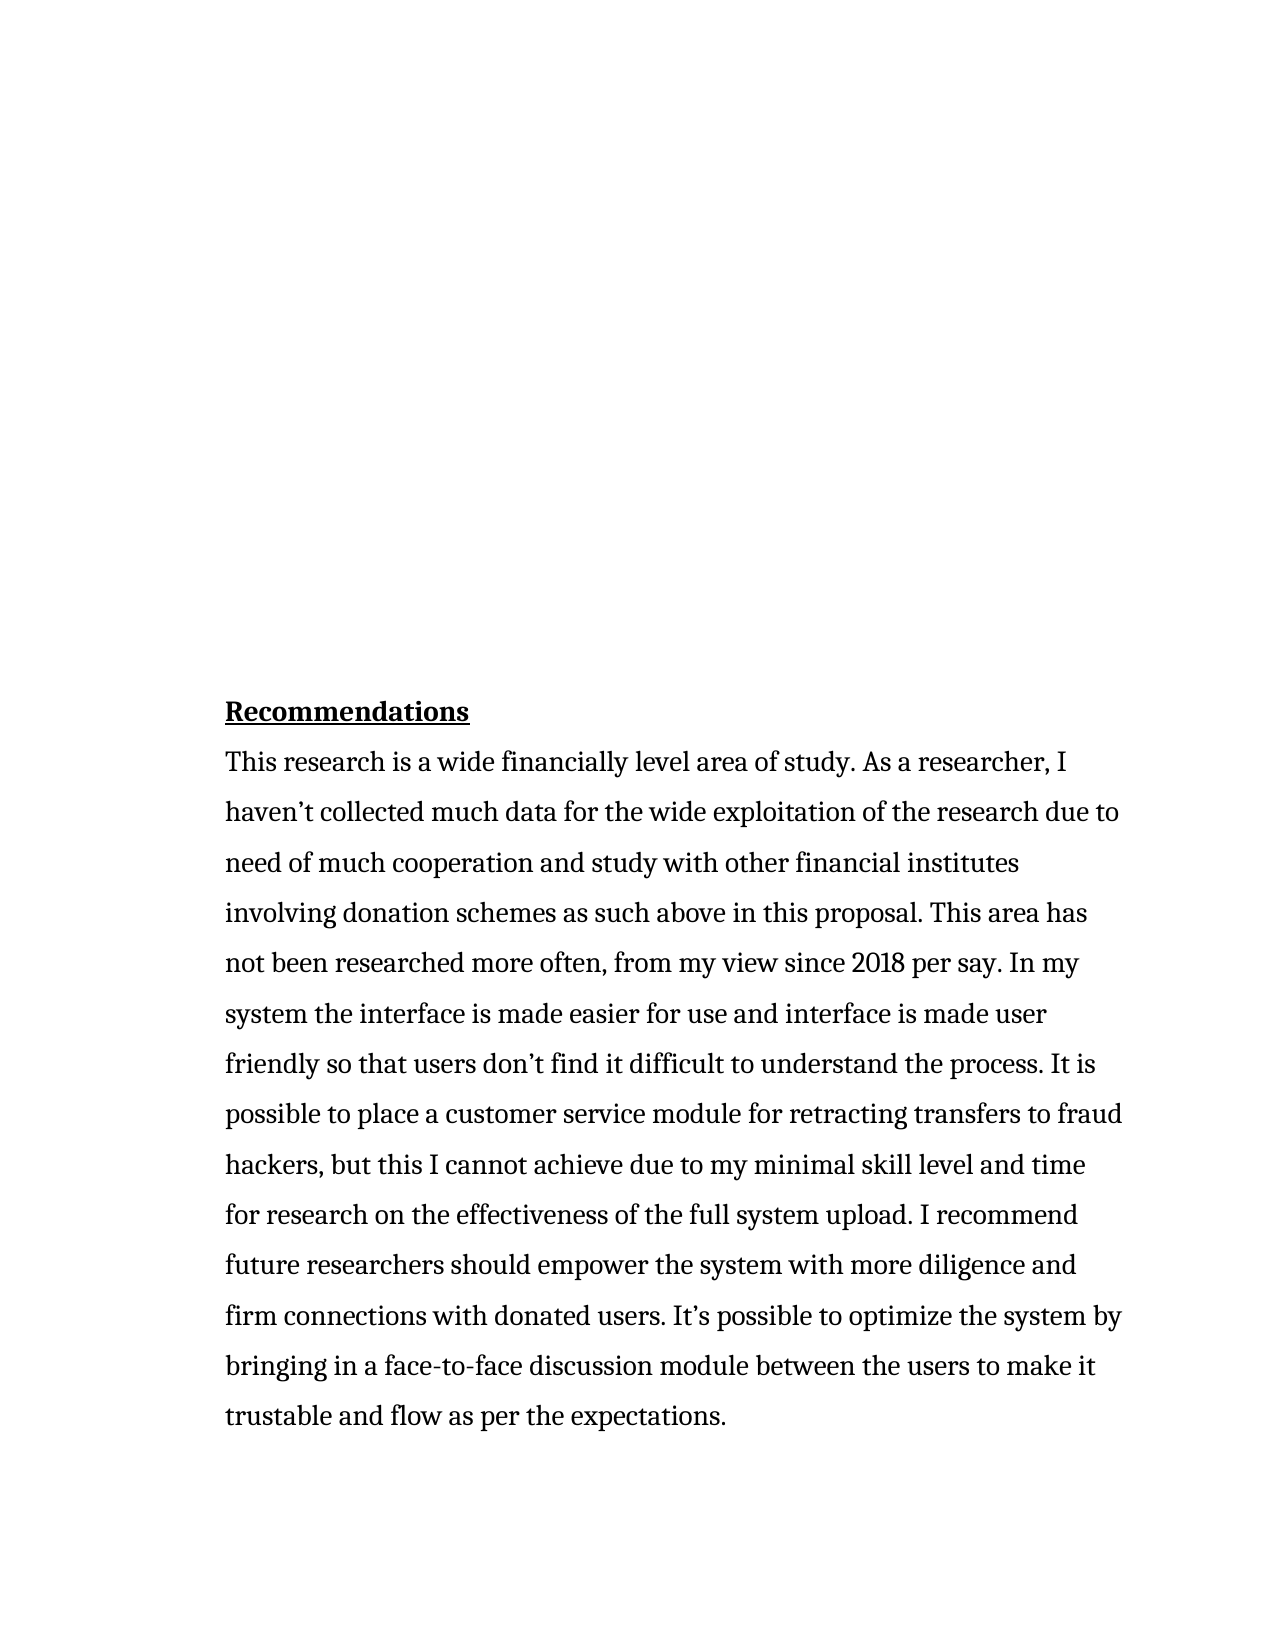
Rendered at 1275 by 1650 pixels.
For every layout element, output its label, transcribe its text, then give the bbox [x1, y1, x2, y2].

text This research is a wide financially level area of study. As a researcher, I haven’t collected much data for the wide exploitation of the research due to need of much cooperation and study with other financial institutes involving donation schemes as such above in this proposal. This area has not been researched more often, from my view since 2018 per say. In my system the interface is made easier for use and interface is made user friendly so that users don’t find it difficult to understand the process. It is possible to place a customer service module for retracting transfers to fraud hackers, but this I cannot achieve due to my minimal skill level and time for research on the effectiveness of the full system upload. I recommend future researchers should empower the system with more diligence and firm connections with donated users. It’s possible to optimize the system by bringing in a face-to-face discussion module between the users to make it trustable and flow as per the expectations. [225, 745, 1125, 1433]
text Recommendations [225, 695, 1125, 728]
